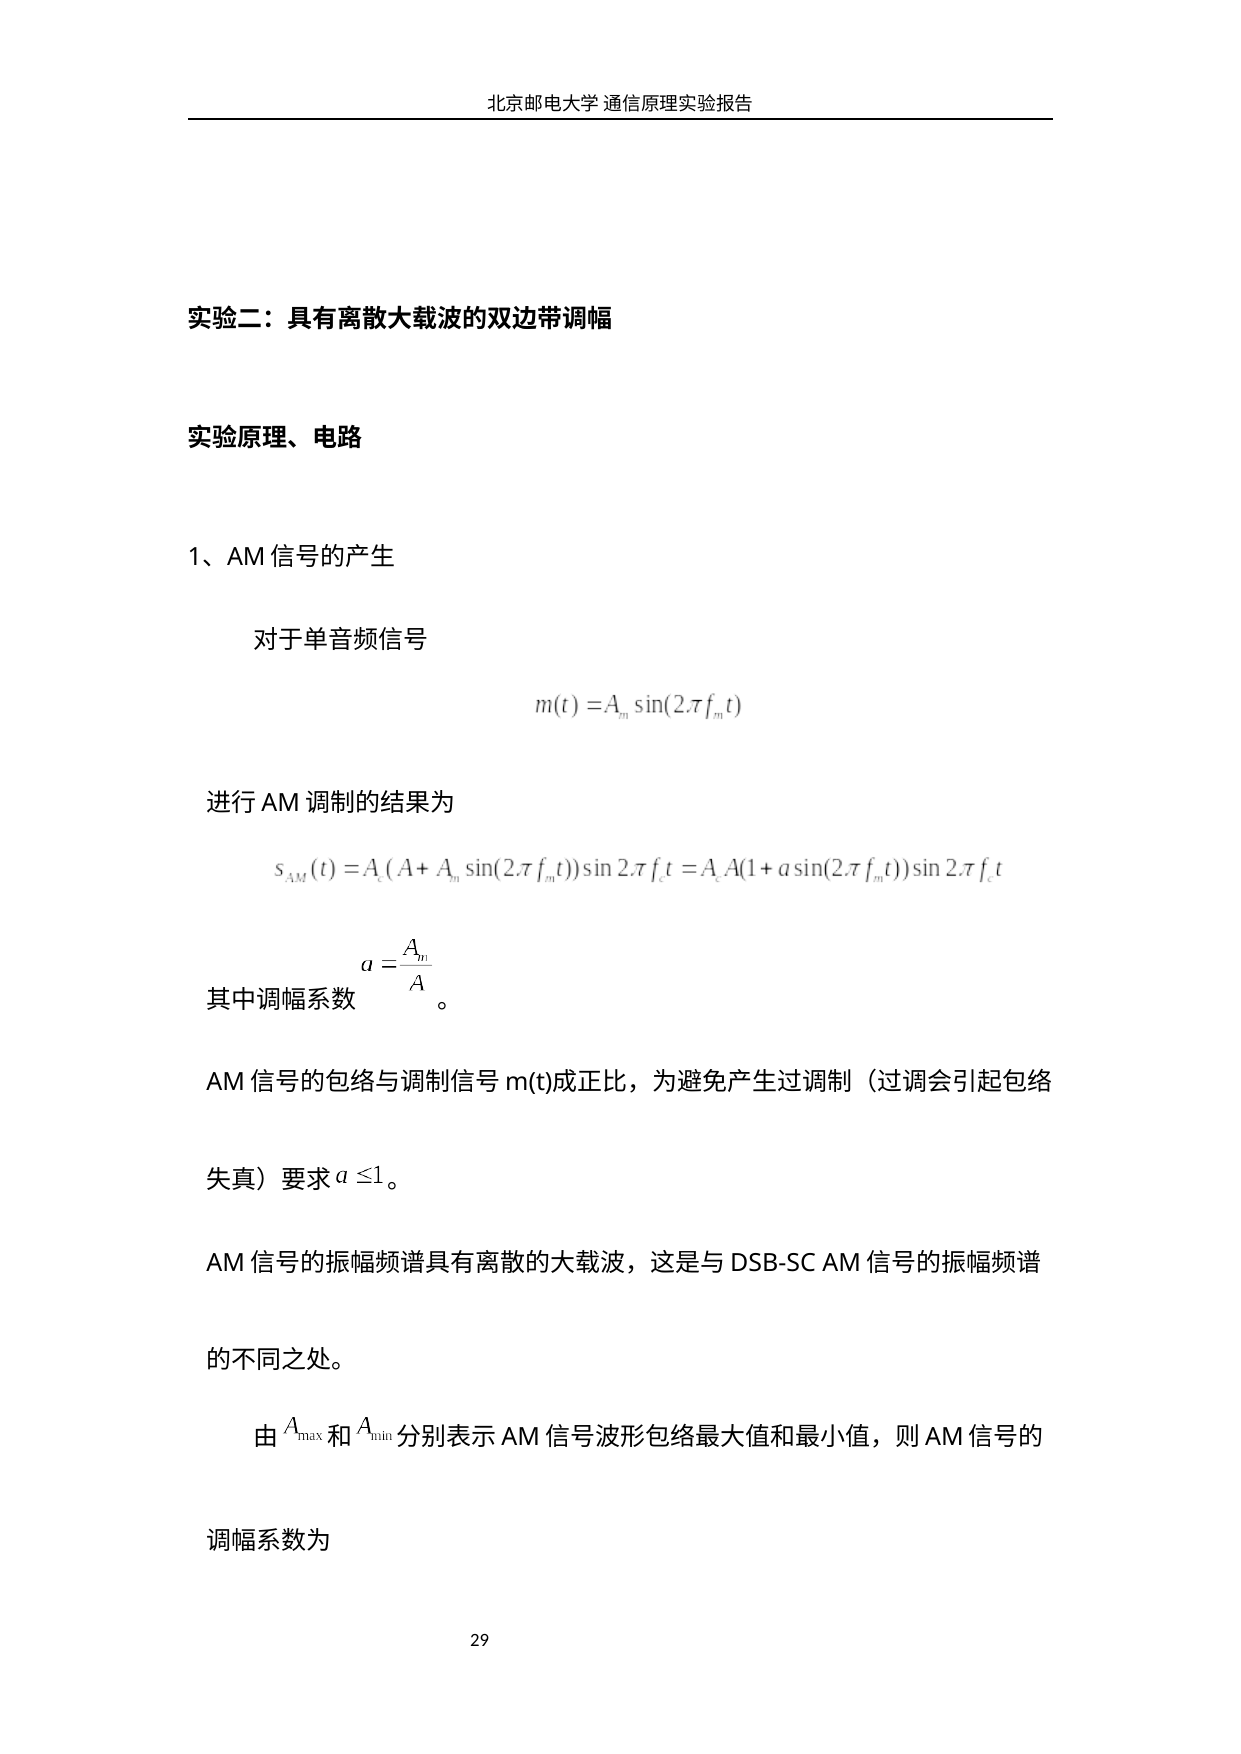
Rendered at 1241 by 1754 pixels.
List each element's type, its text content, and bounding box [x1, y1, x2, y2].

subtitle 实验原理、电路 [187, 403, 1053, 468]
text AM信号的包络与调制信号m(t)成正比，为避免产生过调制（过调会引起包络失真）要求。 [206, 1047, 1053, 1209]
subtitle 实验二：具有离散大载波的双边带调幅 [187, 284, 1053, 349]
text 由和分别表示AM信号波形包络最大值和最小值，则AM信号的调幅系数为 [206, 1408, 1053, 1571]
text 1、AM信号的产生 [187, 522, 1053, 587]
text 其中调幅系数。 [206, 931, 1053, 1029]
text AM信号的振幅频谱具有离散的大载波，这是与DSB-SC AM信号的振幅频谱的不同之处。 [206, 1228, 1053, 1390]
text 进行AM调制的结果为 [206, 768, 1053, 833]
text 对于单音频信号 [206, 605, 1053, 670]
